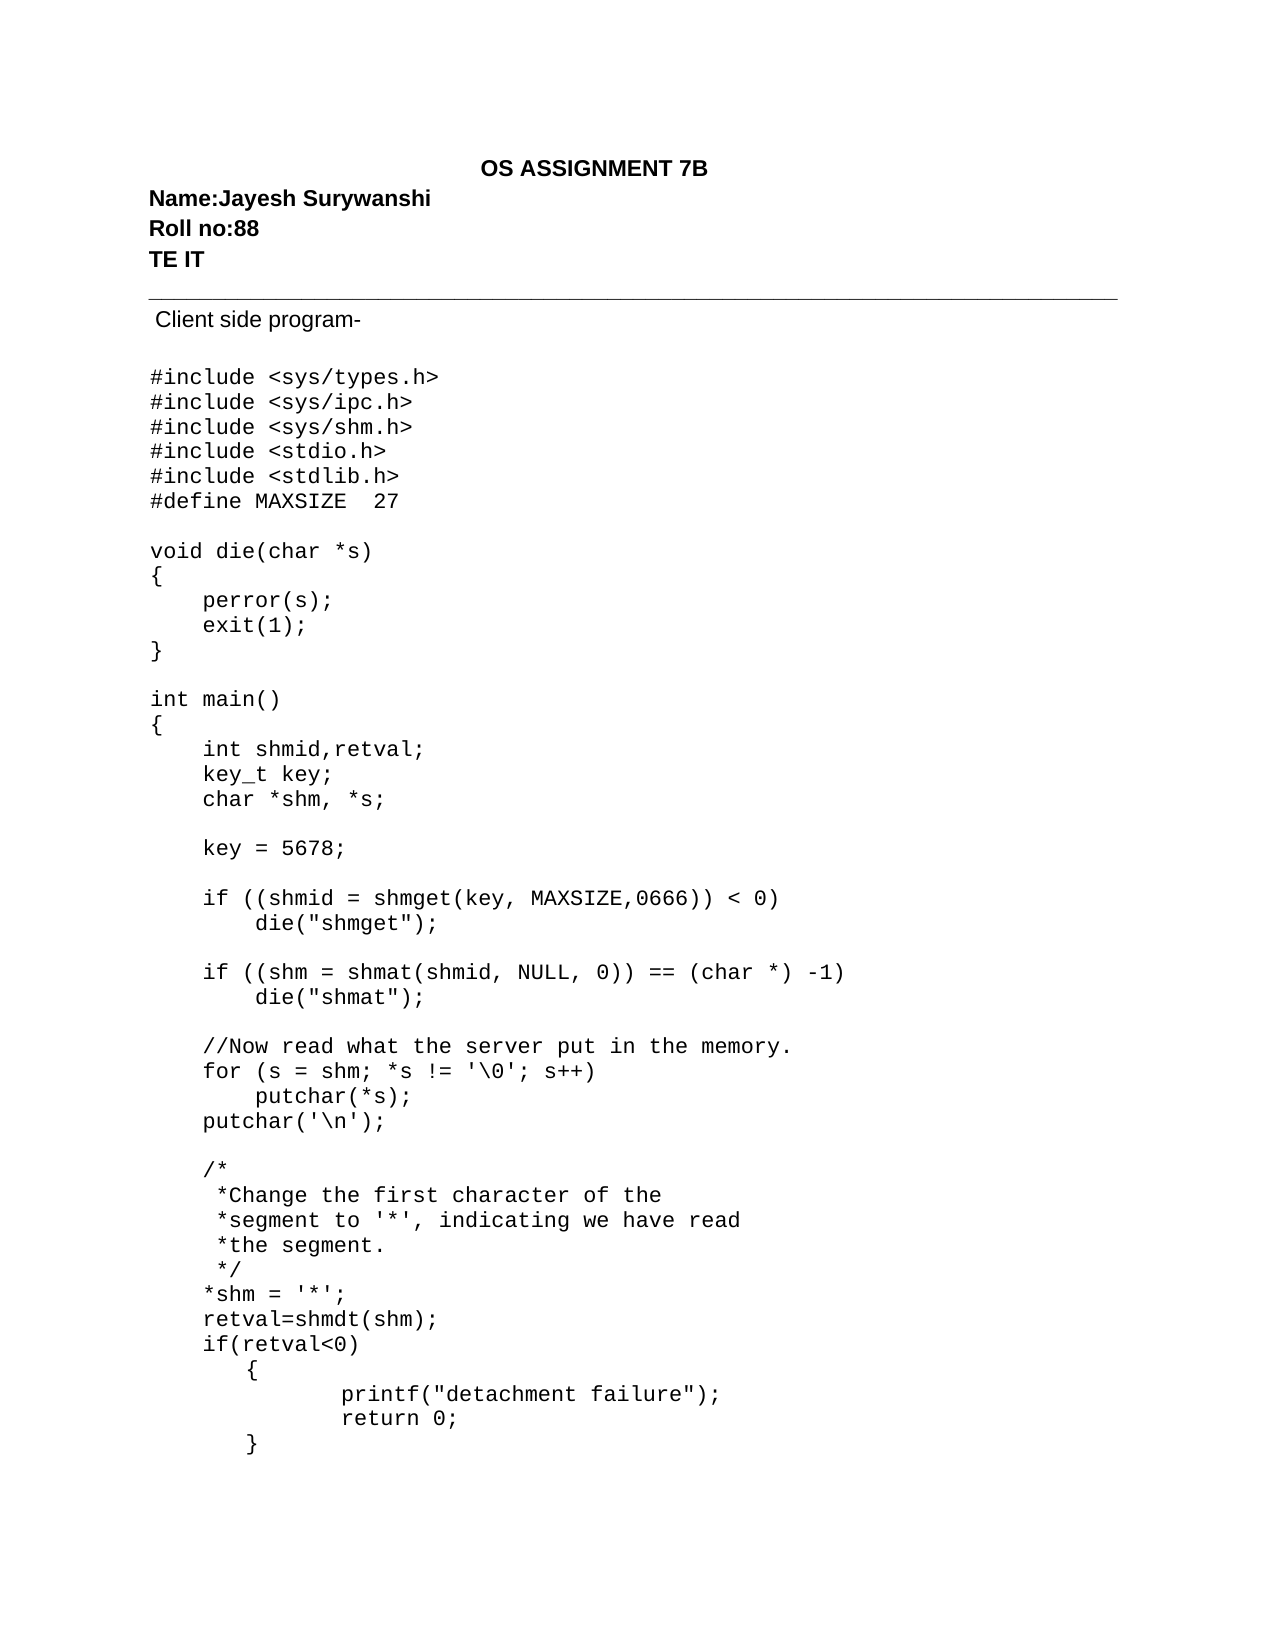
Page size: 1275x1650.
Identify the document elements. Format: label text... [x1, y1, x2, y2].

text #include <sys/ipc.h> [150, 391, 1118, 416]
text OS ASSIGNMENT 7B [150, 155, 1038, 181]
text Client side program- [148, 306, 976, 332]
text if ((shm = shmat(shmid, NULL, 0)) == (char *) -1) [150, 961, 1118, 986]
text if ((shmid = shmget(key, MAXSIZE,0666)) < 0) [150, 887, 1118, 912]
text */ [150, 1259, 1118, 1284]
text #include <sys/shm.h> [150, 416, 1118, 441]
text int main() [150, 689, 1118, 713]
text void die(char *s) [150, 540, 1118, 565]
text perror(s); [150, 589, 1118, 614]
text { [150, 713, 1118, 738]
text #include <sys/types.h> [150, 366, 1118, 391]
text Name:Jayesh Surywanshi [148, 185, 1118, 211]
text key = 5678; [150, 837, 1118, 862]
text putchar(*s); [150, 1085, 1118, 1110]
text *segment to '*', indicating we have read [150, 1209, 1118, 1234]
text } [150, 1432, 1118, 1457]
text *the segment. [150, 1234, 1118, 1259]
text //Now read what the server put in the memory. [150, 1036, 1118, 1061]
text { [150, 1358, 1118, 1383]
text } [150, 639, 1118, 664]
text if(retval<0) [150, 1333, 1118, 1358]
text int shmid,retval; [150, 738, 1118, 763]
text char *shm, *s; [150, 788, 1118, 813]
text *Change the first character of the [150, 1184, 1118, 1209]
text for (s = shm; *s != '\0'; s++) [150, 1061, 1118, 1085]
text putchar('\n'); [150, 1110, 1118, 1135]
text Roll no:88 [148, 215, 1118, 242]
text *shm = '*'; [150, 1284, 1118, 1308]
text key_t key; [150, 763, 1118, 788]
text { [150, 565, 1118, 589]
text retval=shmdt(shm); [150, 1308, 1118, 1333]
text TE IT [148, 246, 1118, 272]
text die("shmat"); [150, 986, 1118, 1011]
text /* [150, 1160, 1118, 1184]
text die("shmget"); [150, 912, 1118, 937]
text return 0; [150, 1408, 1118, 1432]
text printf("detachment failure"); [150, 1383, 1118, 1408]
text ____________________________________________________________________________ [148, 276, 1118, 302]
text #include <stdlib.h> [150, 466, 1118, 490]
text #include <stdio.h> [150, 441, 1118, 466]
text exit(1); [150, 614, 1118, 639]
text #define MAXSIZE 27 [150, 490, 1118, 515]
